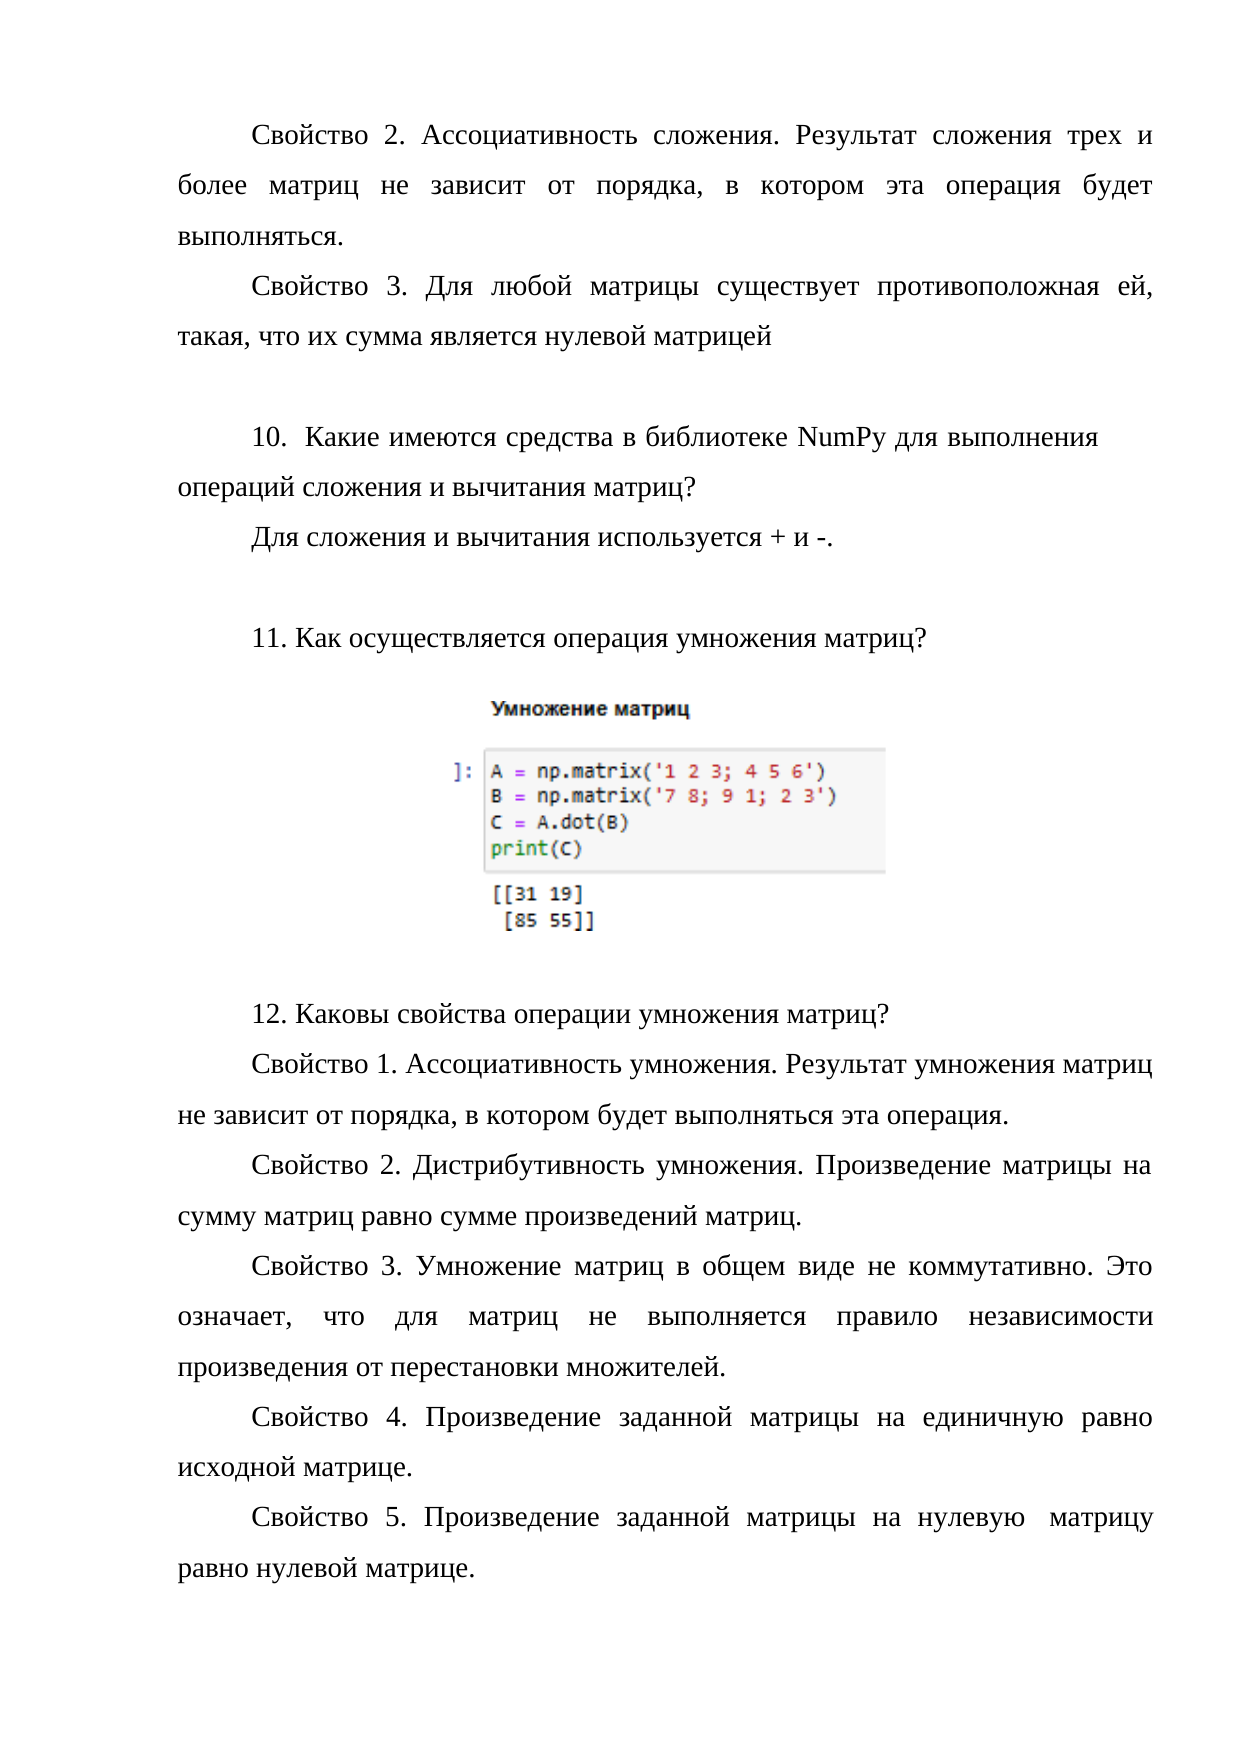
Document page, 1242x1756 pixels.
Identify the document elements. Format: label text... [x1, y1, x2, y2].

text Свойство 5. Произведение заданной матрицы на нулевую матрицу равно нулевой матрице. [177, 1499, 1154, 1584]
list Какие имеются средства в библиотеке NumPy для выполнения операций сложения и вычитания матриц? [177, 419, 1153, 503]
text Свойство 2. Ассоциативность сложения. Результат сложения трех и более матриц не зависит от порядка, в котором эта операция будет выполняться. [177, 117, 1153, 251]
text Свойство 4. Произведение заданной матрицы на единичную равно исходной матрице. [177, 1399, 1153, 1483]
picture [454, 701, 886, 931]
text Свойство 2. Дистрибутивность умножения. Произведение матрицы на сумму матриц равно сумме произведений матриц. [177, 1147, 1153, 1231]
list Как осуществляется операция умножения матриц? [251, 621, 1223, 654]
text Свойство 3. Умножение матриц в общем виде не коммутативно. Это означает, что для матриц не выполняется правило независимости произведения от перестановки множителей. [177, 1248, 1153, 1382]
text Свойство 3. Для любой матрицы существует противоположная ей, такая, что их сумма является нулевой матрицей [177, 268, 1153, 352]
text Для сложения и вычитания используется + и -. [251, 520, 1223, 553]
list Каковы свойства операции умножения матриц? [251, 996, 1223, 1029]
text Свойство 1. Ассоциативность умножения. Результат умножения матриц не зависит от порядка, в котором будет выполняться эта операция. [177, 1046, 1153, 1130]
